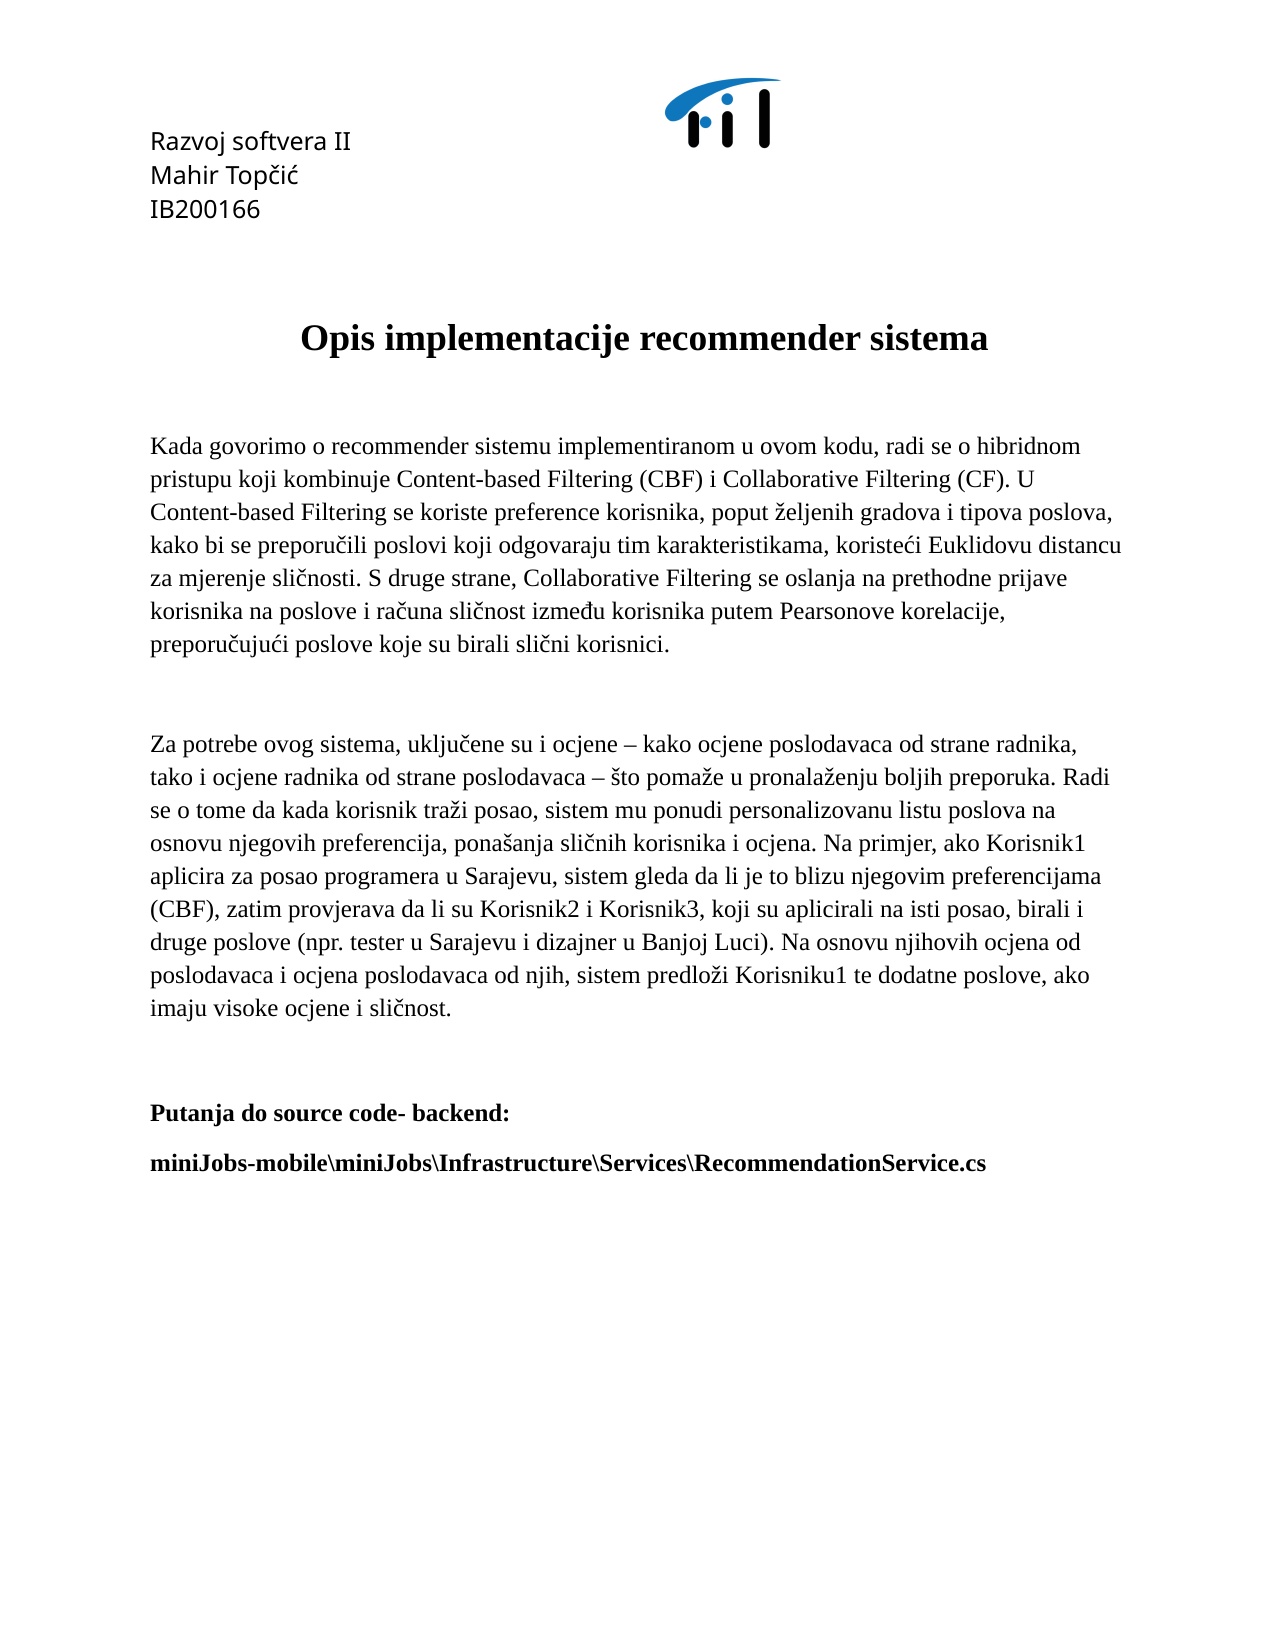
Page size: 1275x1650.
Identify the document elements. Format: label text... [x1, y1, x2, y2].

text Za potrebe ovog sistema, uključene su i ocjene – kako ocjene poslodavaca od strane radnika, tako i ocjene radnika od strane poslodavaca – što pomaže u pronalaženju boljih preporuka. Radi se o tome da kada korisnik traži posao, sistem mu ponudi personalizovanu listu poslova na osnovu njegovih preferencija, ponašanja sličnih korisnika i ocjena. Na primjer, ako Korisnik1 aplicira za posao programera u Sarajevu, sistem gleda da li je to blizu njegovim preferencijama (CBF), zatim provjerava da li su Korisnik2 i Korisnik3, koji su aplicirali na isti posao, birali i druge poslove (npr. tester u Sarajevu i dizajner u Banjoj Luci). Na osnovu njihovih ocjena od poslodavaca i ocjena poslodavaca od njih, sistem predloži Korisniku1 te dodatne poslove, ako imaju visoke ocjene i sličnost. [150, 729, 1125, 1022]
text Putanja do source code- backend: [150, 1098, 1125, 1127]
picture [662, 75, 785, 151]
text Opis implementacije recommender sistema [150, 315, 1125, 358]
text miniJobs-mobile\miniJobs\Infrastructure\Services\RecommendationService.cs [150, 1148, 1125, 1177]
text Kada govorimo o recommender sistemu implementiranom u ovom kodu, radi se o hibridnom pristupu koji kombinuje Content-based Filtering (CBF) i Collaborative Filtering (CF). U Content-based Filtering se koriste preference korisnika, poput željenih gradova i tipova poslova, kako bi se preporučili poslovi koji odgovaraju tim karakteristikama, koristeći Euklidovu distancu za mjerenje sličnosti. S druge strane, Collaborative Filtering se oslanja na prethodne prijave korisnika na poslove i računa sličnost između korisnika putem Pearsonove korelacije, preporučujući poslove koje su birali slični korisnici. [150, 431, 1125, 658]
